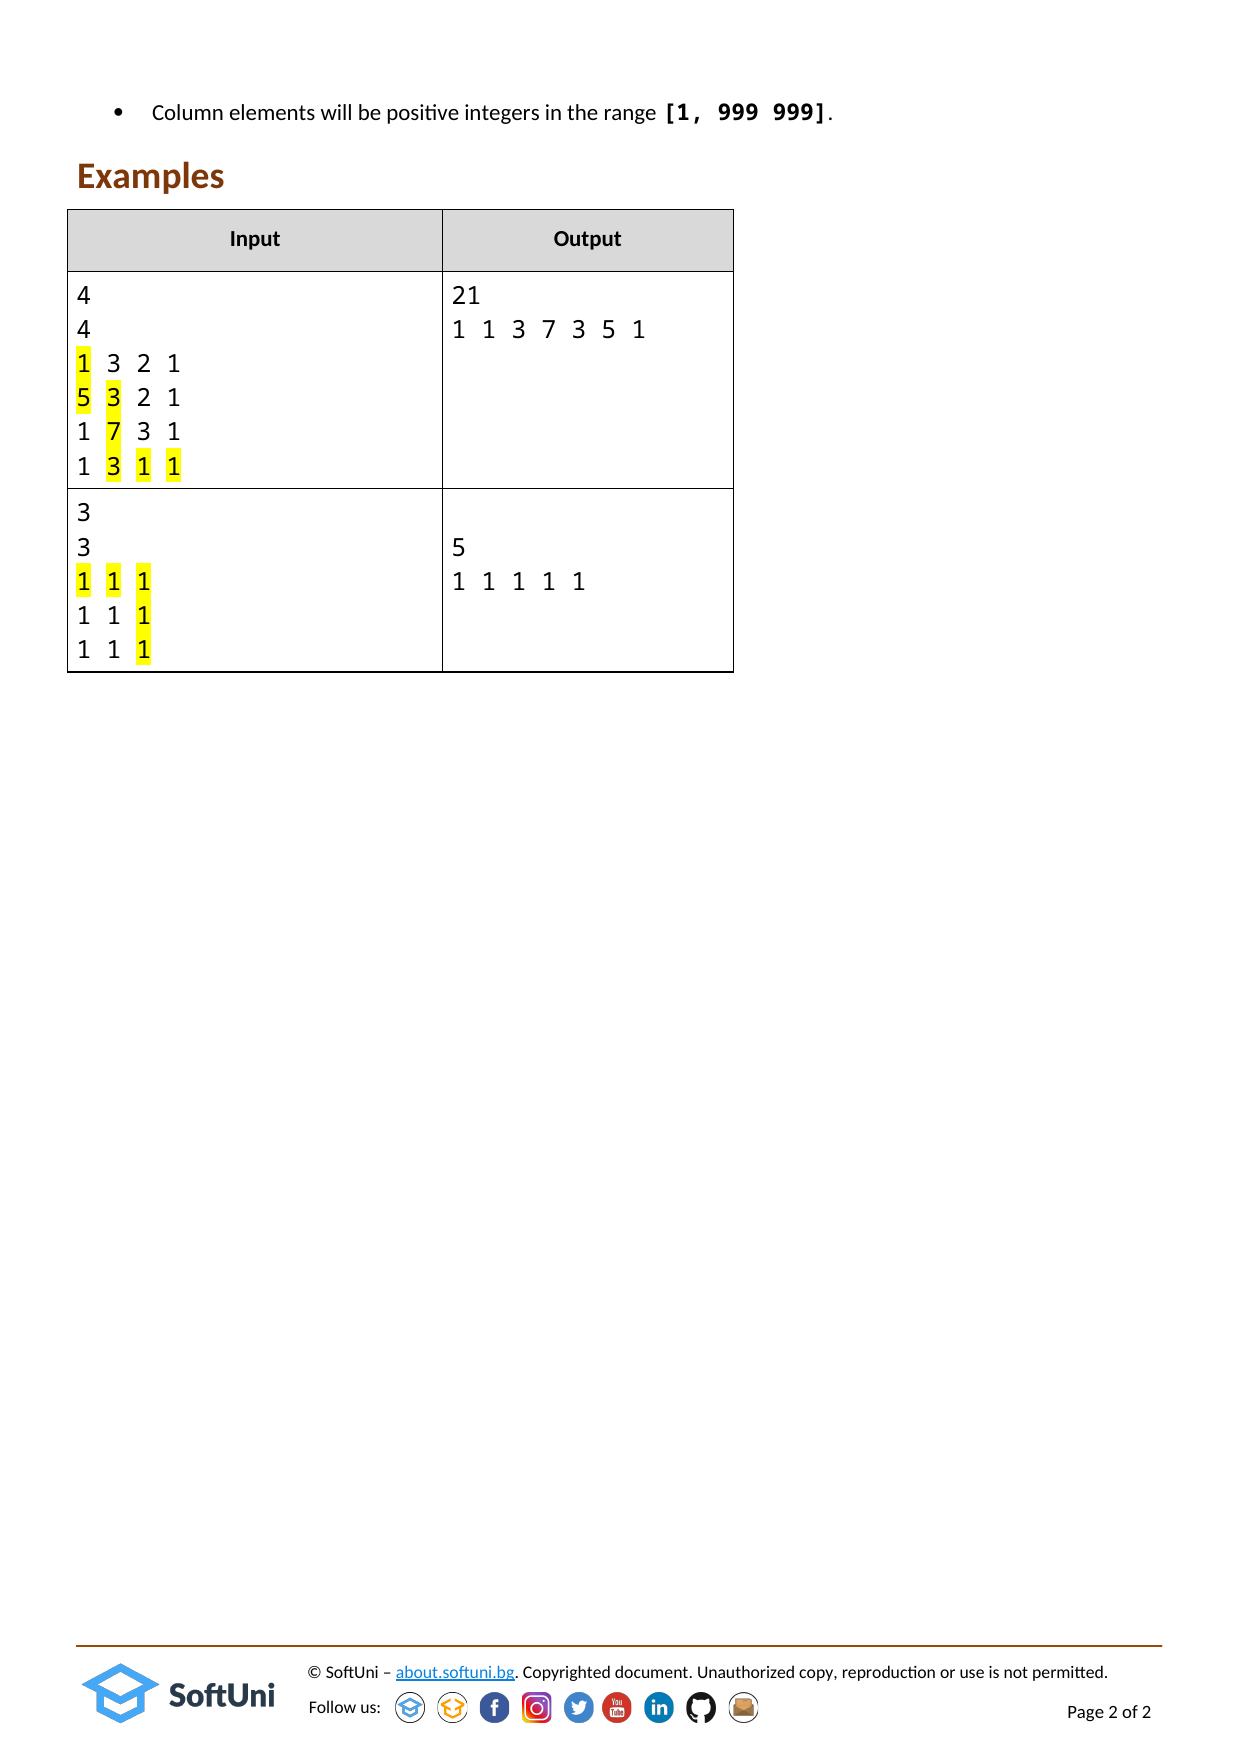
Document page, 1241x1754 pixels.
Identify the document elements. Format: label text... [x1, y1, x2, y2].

table_header Input [68, 210, 442, 271]
picture [479, 1692, 510, 1723]
picture [395, 1692, 425, 1723]
picture [665, 1714, 674, 1723]
table_cell 5 1 1 1 1 1 [443, 489, 733, 671]
table_cell 21 1 1 3 7 3 5 1 [443, 272, 733, 488]
picture [686, 1692, 716, 1723]
subtitle Examples [77, 152, 1163, 198]
picture [602, 1692, 632, 1723]
picture [564, 1692, 594, 1723]
table_cell 4 4 1 3 2 1 5 3 2 1 1 7 3 1 1 3 1 1 [68, 272, 442, 488]
table_header Output [443, 210, 733, 271]
list Column elements will be positive integers in the range [1, 999 999]. [114, 95, 1163, 127]
picture [75, 1658, 281, 1729]
table_cell 3 3 1 1 1 1 1 1 1 1 1 [68, 489, 442, 671]
picture [437, 1692, 468, 1723]
picture [644, 1692, 653, 1701]
picture [522, 1692, 552, 1723]
picture [658, 1705, 667, 1714]
picture [728, 1692, 759, 1723]
picture [644, 1714, 653, 1723]
picture [665, 1692, 674, 1701]
